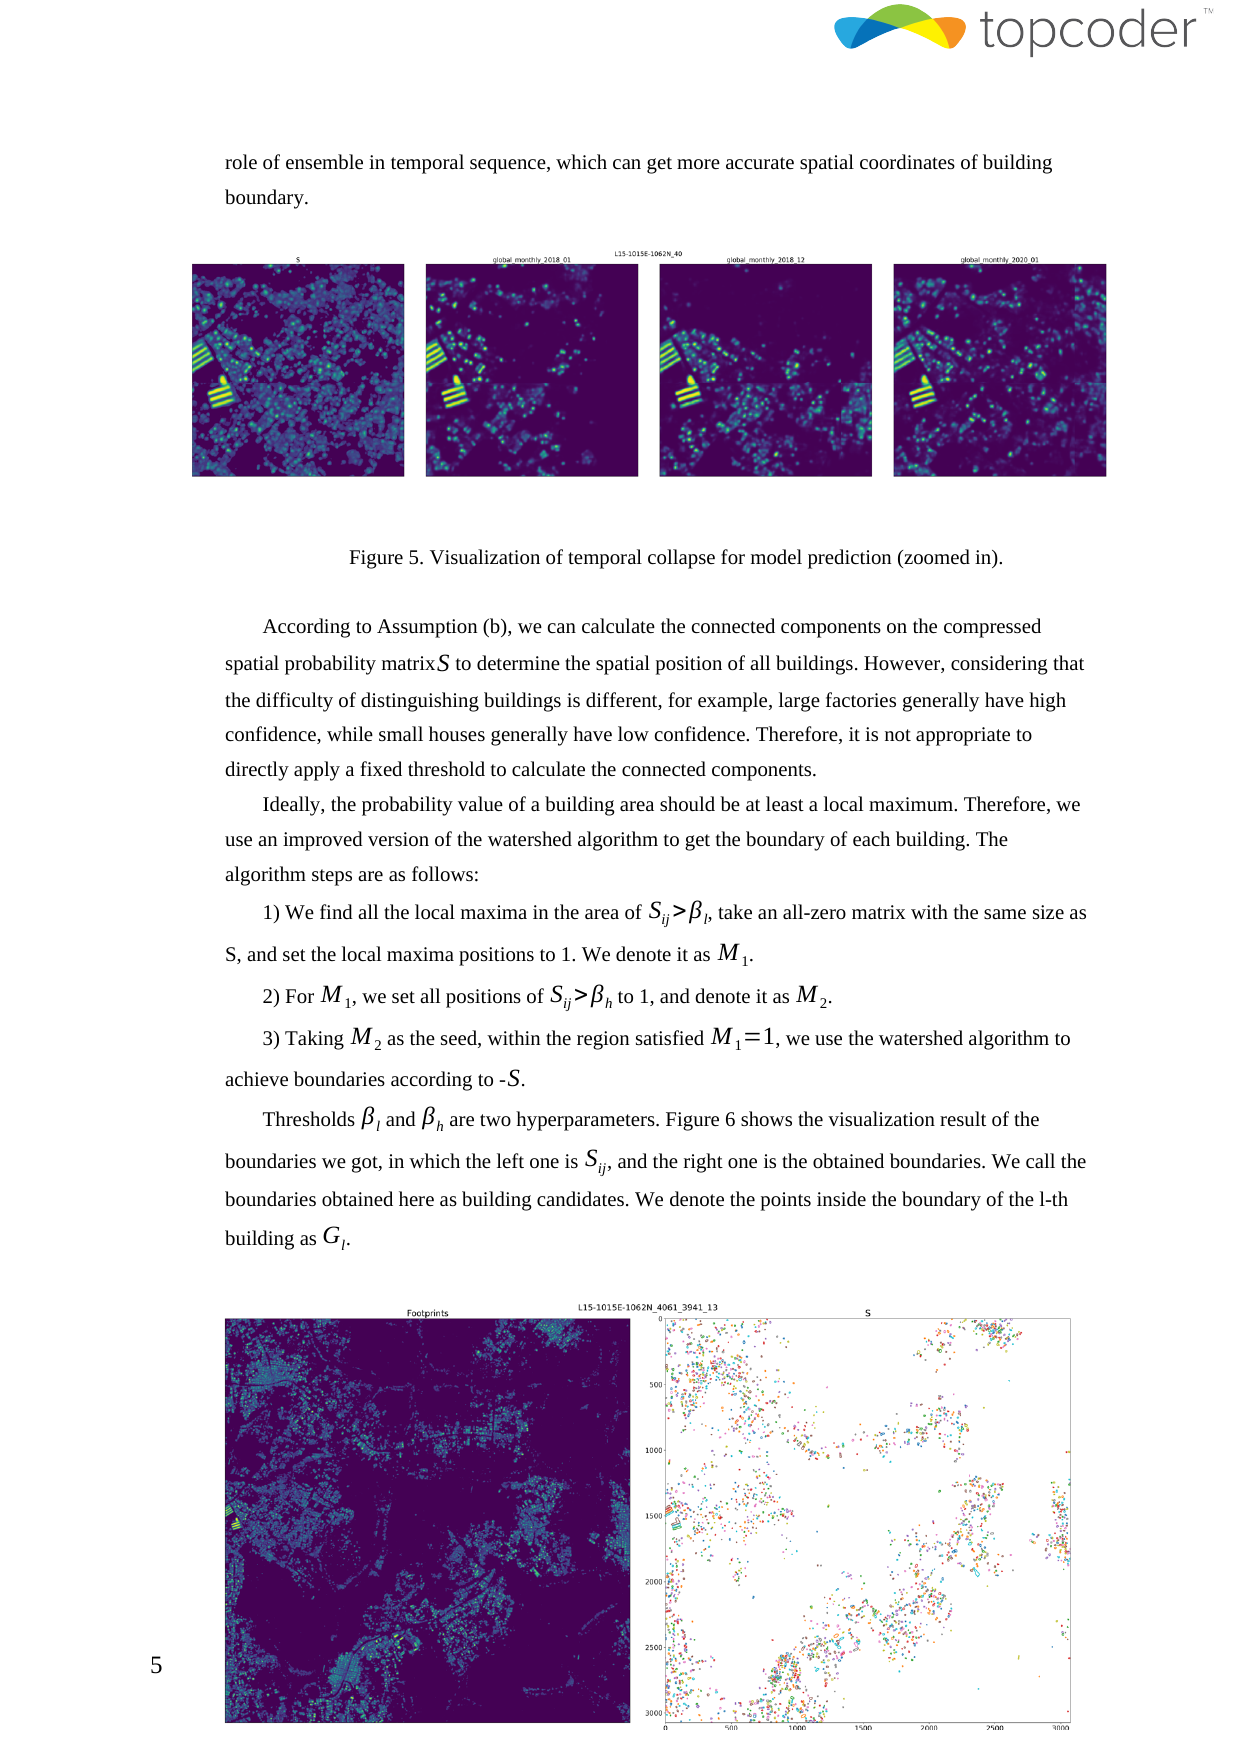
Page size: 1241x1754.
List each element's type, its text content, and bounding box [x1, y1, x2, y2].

text Ideally, the probability value of a building area should be at least a local maximum. Therefore, we use an improved version of the watershed algorithm to get the boundary of each building. The algorithm steps are as follows: [225, 792, 1090, 886]
picture [177, 246, 1119, 482]
text 1) We find all the local maxima in the area of , take an all-zero matrix with the same size as S, and set the local maxima positions to 1. We denote it as . [225, 896, 1090, 970]
picture [212, 1295, 1083, 1730]
text 2) For , we set all positions of to 1, and denote it as . [225, 981, 1090, 1012]
picture [834, 0, 1214, 62]
text 3) Taking as the seed, within the region satisfied , we use the watershed algorithm to achieve boundaries according to -. [225, 1023, 1090, 1092]
text According to Assumption (b), we can calculate the connected components on the compressed spatial probability matrix to determine the spatial position of all buildings. However, considering that the difficulty of distinguishing buildings is different, for example, large factories generally have high confidence, while small houses generally have low confidence. Therefore, it is not appropriate to directly apply a fixed threshold to calculate the connected components. [225, 614, 1090, 781]
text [225, 150, 1090, 209]
text Figure 5. Visualization of temporal collapse for model prediction (zoomed in). [225, 545, 1090, 569]
text Thresholds and are two hyperparameters. Figure 6 shows the visualization result of the boundaries we got, in which the left one is , and the right one is the obtained boundaries. We call the boundaries obtained here as building candidates. We denote the points inside the boundary of the l-th building as . [225, 1103, 1090, 1253]
